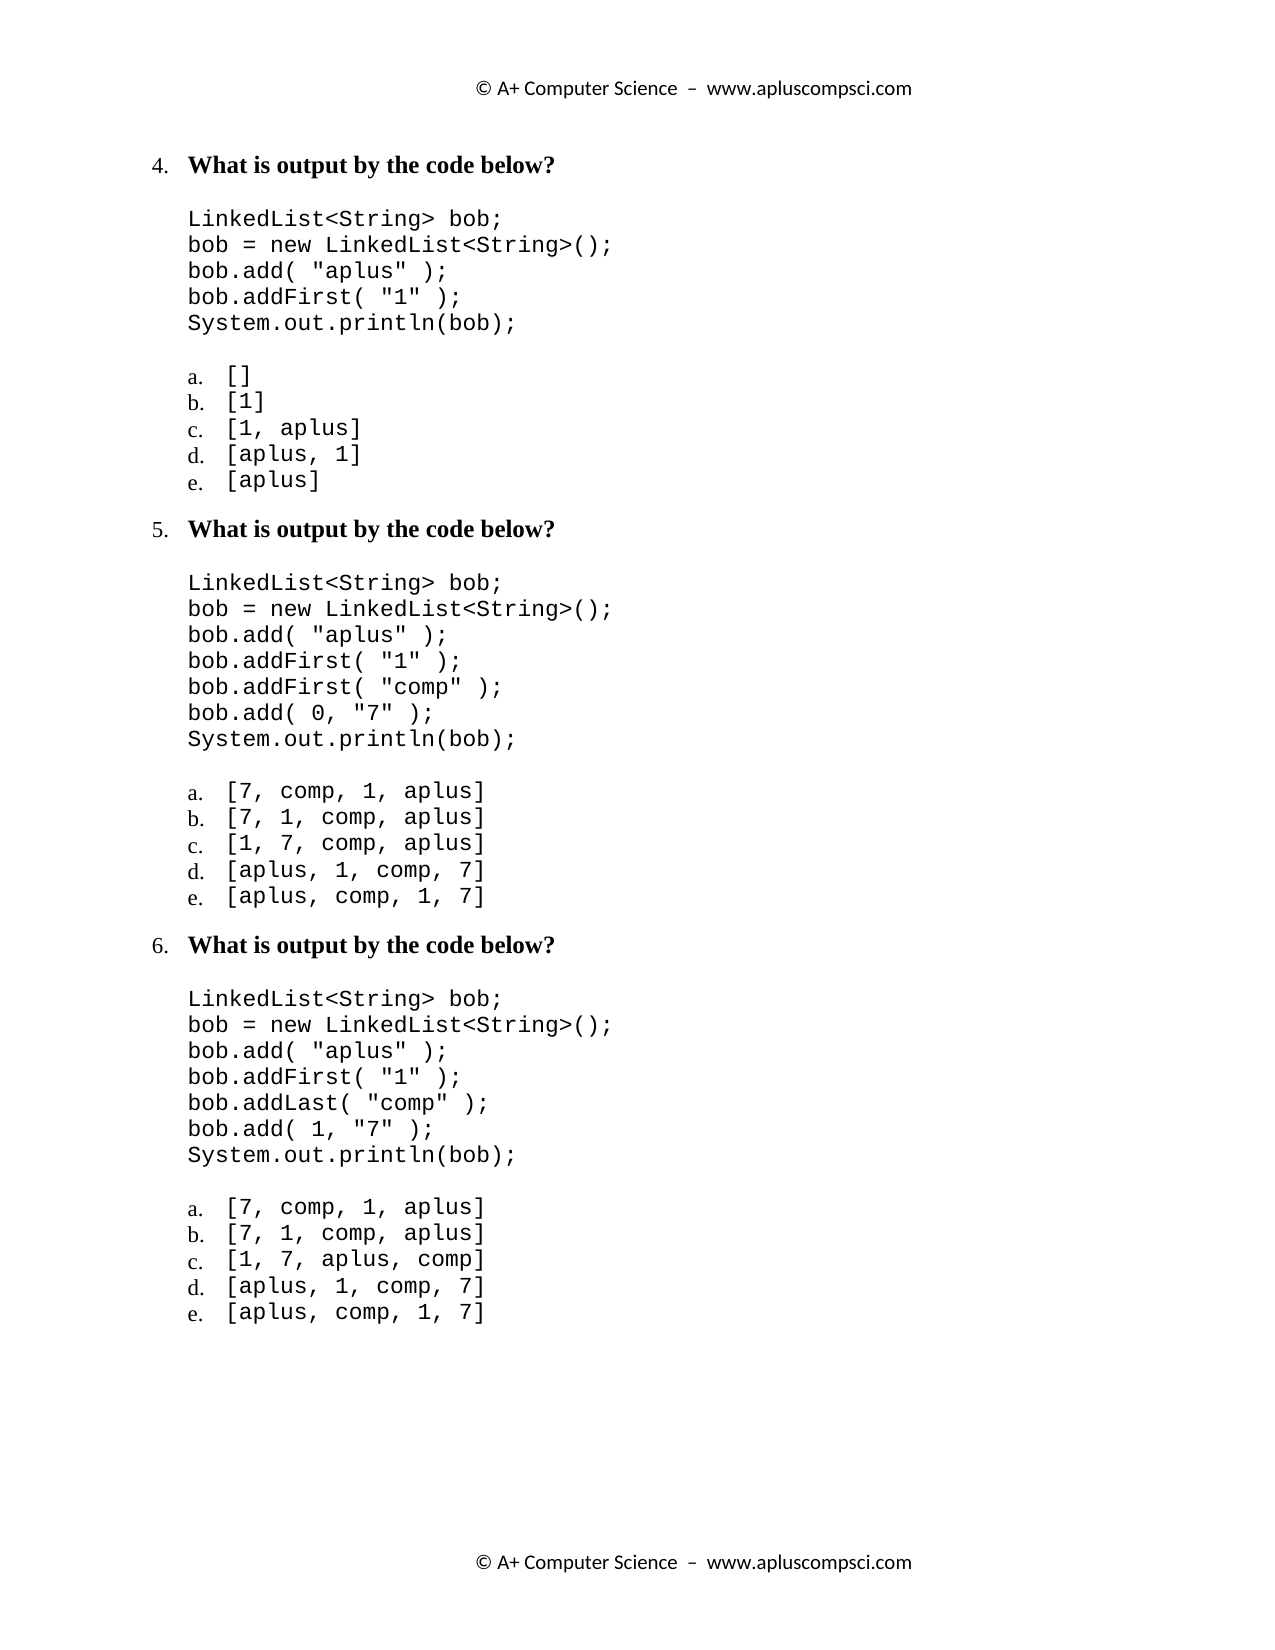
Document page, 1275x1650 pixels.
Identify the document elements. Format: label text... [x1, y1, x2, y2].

text System.out.println(bob); [187, 1143, 1200, 1169]
table_cell [1] [220, 390, 1064, 416]
table_cell [7, 1, comp, aplus] [220, 1221, 1064, 1248]
text bob = new LinkedList<String>(); [187, 1013, 1200, 1039]
table_cell [aplus, 1] [220, 442, 1064, 468]
table_header a. [183, 779, 220, 805]
table_cell e. [183, 1300, 220, 1327]
table_cell e. [183, 885, 220, 911]
text bob = new LinkedList<String>(); [187, 233, 1200, 259]
table_cell [aplus, 1, comp, 7] [220, 858, 1064, 884]
text 4. What is output by the code below? [75, 150, 1200, 179]
table_cell [1, 7, comp, aplus] [220, 832, 1064, 858]
table_header a. [183, 363, 220, 389]
table_cell [aplus, comp, 1, 7] [220, 885, 1064, 911]
text System.out.println(bob); [187, 311, 1200, 337]
text bob.addLast( "comp" ); [187, 1091, 1200, 1117]
text LinkedList<String> bob; [187, 572, 1200, 597]
text bob.addFirst( "comp" ); [187, 675, 1200, 701]
table_cell [7, 1, comp, aplus] [220, 805, 1064, 832]
table_header [7, comp, 1, aplus] [220, 1195, 1064, 1221]
table_cell b. [183, 805, 220, 832]
text bob.addFirst( "1" ); [187, 285, 1200, 311]
table_cell b. [183, 390, 220, 416]
table_cell [aplus, 1, comp, 7] [220, 1274, 1064, 1300]
table_cell [1, 7, aplus, comp] [220, 1248, 1064, 1274]
text LinkedList<String> bob; [187, 207, 1200, 233]
table_cell e. [183, 469, 220, 495]
table_cell d. [183, 1274, 220, 1300]
text bob.add( "aplus" ); [187, 259, 1200, 285]
table_cell c. [183, 416, 220, 442]
table_header a. [183, 1195, 220, 1221]
table_header [7, comp, 1, aplus] [220, 779, 1064, 805]
text bob.add( "aplus" ); [187, 623, 1200, 649]
table_cell [1, aplus] [220, 416, 1064, 442]
text bob.addFirst( "1" ); [187, 1065, 1200, 1091]
table_cell d. [183, 858, 220, 884]
text LinkedList<String> bob; [187, 987, 1200, 1013]
table_cell d. [183, 442, 220, 468]
table_cell c. [183, 1248, 220, 1274]
table_header [] [220, 363, 1064, 389]
table_cell [aplus] [220, 469, 1064, 495]
table_cell c. [183, 832, 220, 858]
text 6. What is output by the code below? [75, 930, 1200, 959]
text bob.add( 0, "7" ); [187, 701, 1200, 727]
text bob.addFirst( "1" ); [187, 649, 1200, 675]
text bob = new LinkedList<String>(); [187, 597, 1200, 623]
text bob.add( "aplus" ); [187, 1039, 1200, 1065]
text System.out.println(bob); [187, 727, 1200, 753]
text bob.add( 1, "7" ); [187, 1117, 1200, 1143]
text 5. What is output by the code below? [75, 514, 1200, 543]
table_cell b. [183, 1221, 220, 1248]
table_cell [aplus, comp, 1, 7] [220, 1300, 1064, 1327]
